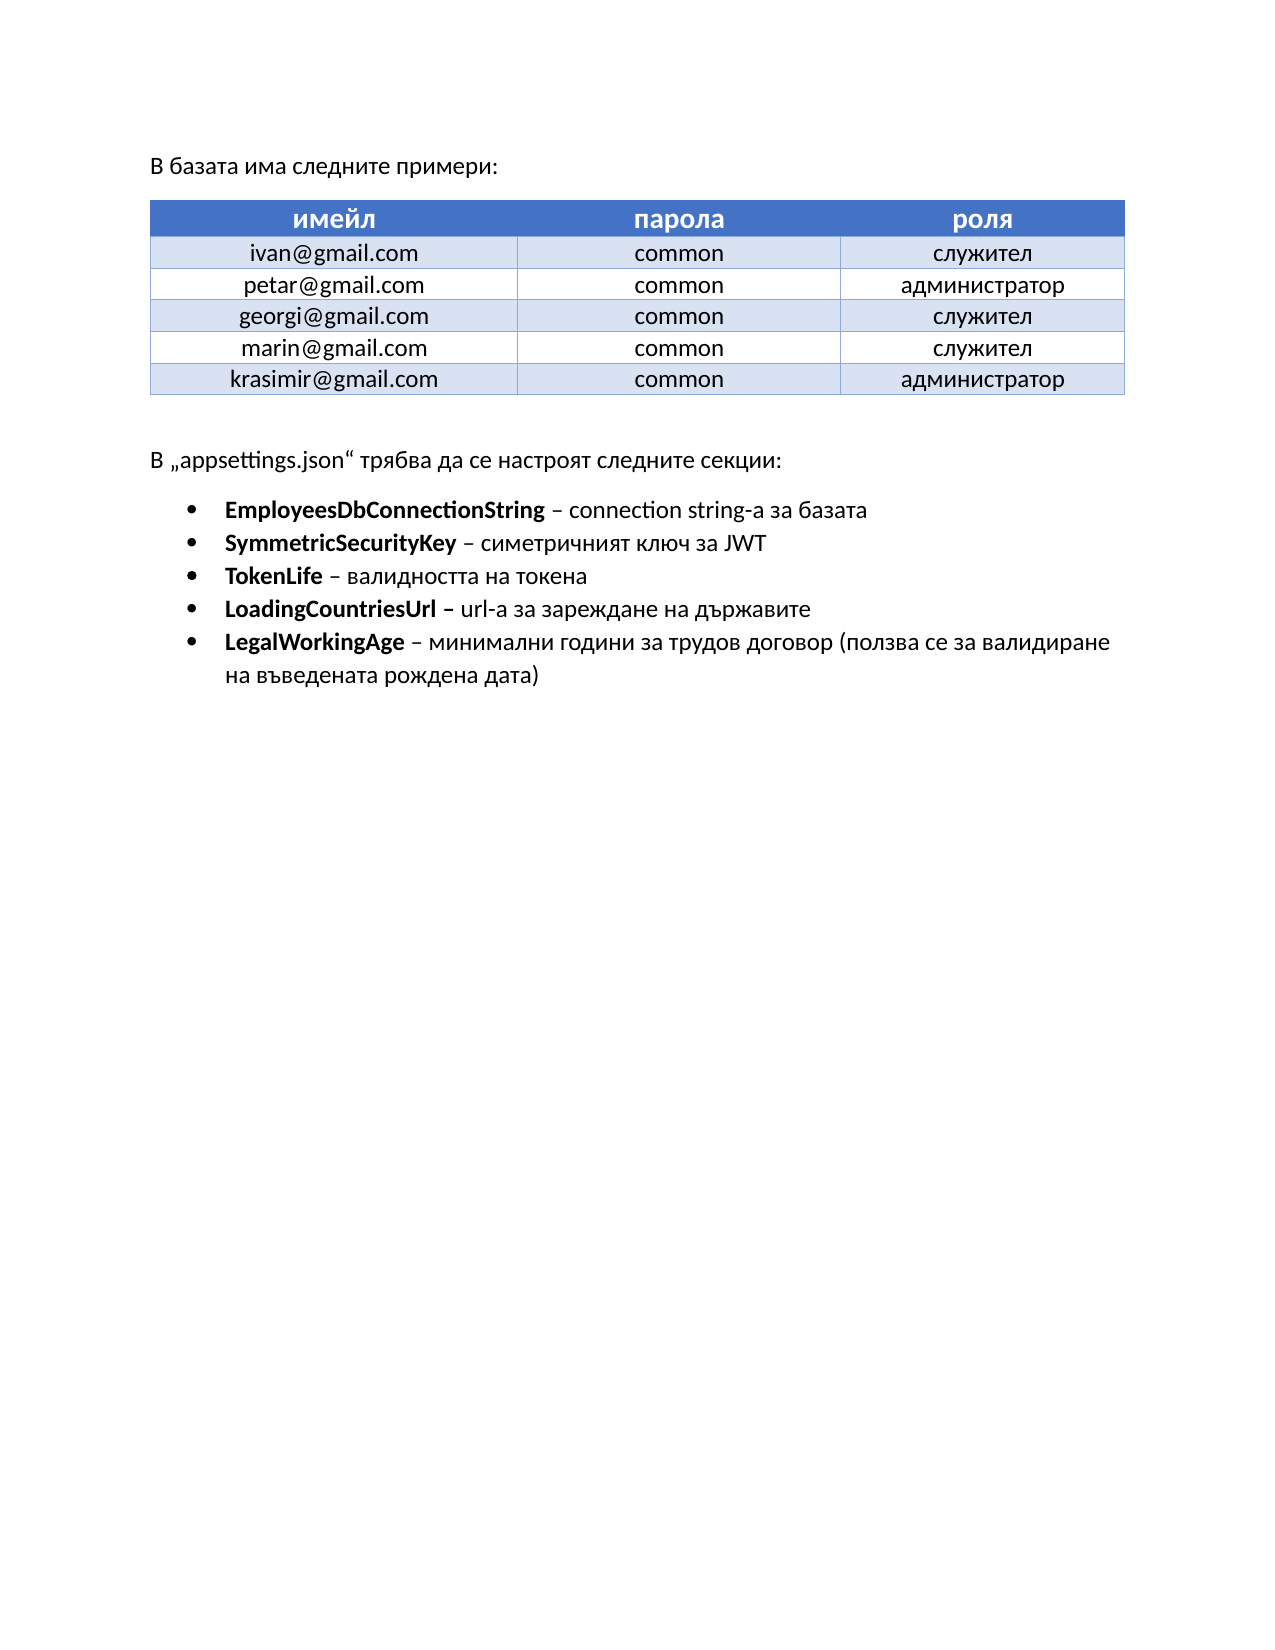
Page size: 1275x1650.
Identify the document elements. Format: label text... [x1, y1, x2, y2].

list TokenLife – валидността на токена [187, 560, 1125, 591]
text В „appsettings.json“ трябва да се настроят следните секции: [150, 445, 1125, 475]
table_cell common [518, 300, 840, 331]
table_cell common [518, 332, 840, 362]
table_header имейл [151, 201, 517, 236]
table_cell служител [841, 300, 1124, 331]
table_cell администратор [841, 269, 1124, 299]
table_cell администратор [841, 364, 1124, 394]
table_cell marin@gmail.com [151, 332, 517, 362]
table_cell petar@gmail.com [151, 269, 517, 299]
list LoadingCountriesUrl – url-a за зареждане на държавите [187, 593, 1125, 623]
table_cell служител [841, 332, 1124, 362]
table_cell common [518, 269, 840, 299]
text В базата има следните примери: [150, 150, 1125, 181]
table_cell служител [841, 237, 1124, 268]
table_cell common [518, 237, 840, 268]
table_header парола [518, 201, 840, 236]
table_cell krasimir@gmail.com [151, 364, 517, 394]
list SymmetricSecurityKey – симетричният ключ за JWT [187, 527, 1125, 558]
list EmployeesDbConnectionString – connection string-a за базата [187, 494, 1125, 525]
table_cell georgi@gmail.com [151, 300, 517, 331]
list LegalWorkingAge – минимални години за трудов договор (ползва се за валидиране на въведената рождена дата) [187, 626, 1125, 689]
table_cell common [518, 364, 840, 394]
table_cell ivan@gmail.com [151, 237, 517, 268]
table_header роля [841, 201, 1124, 236]
